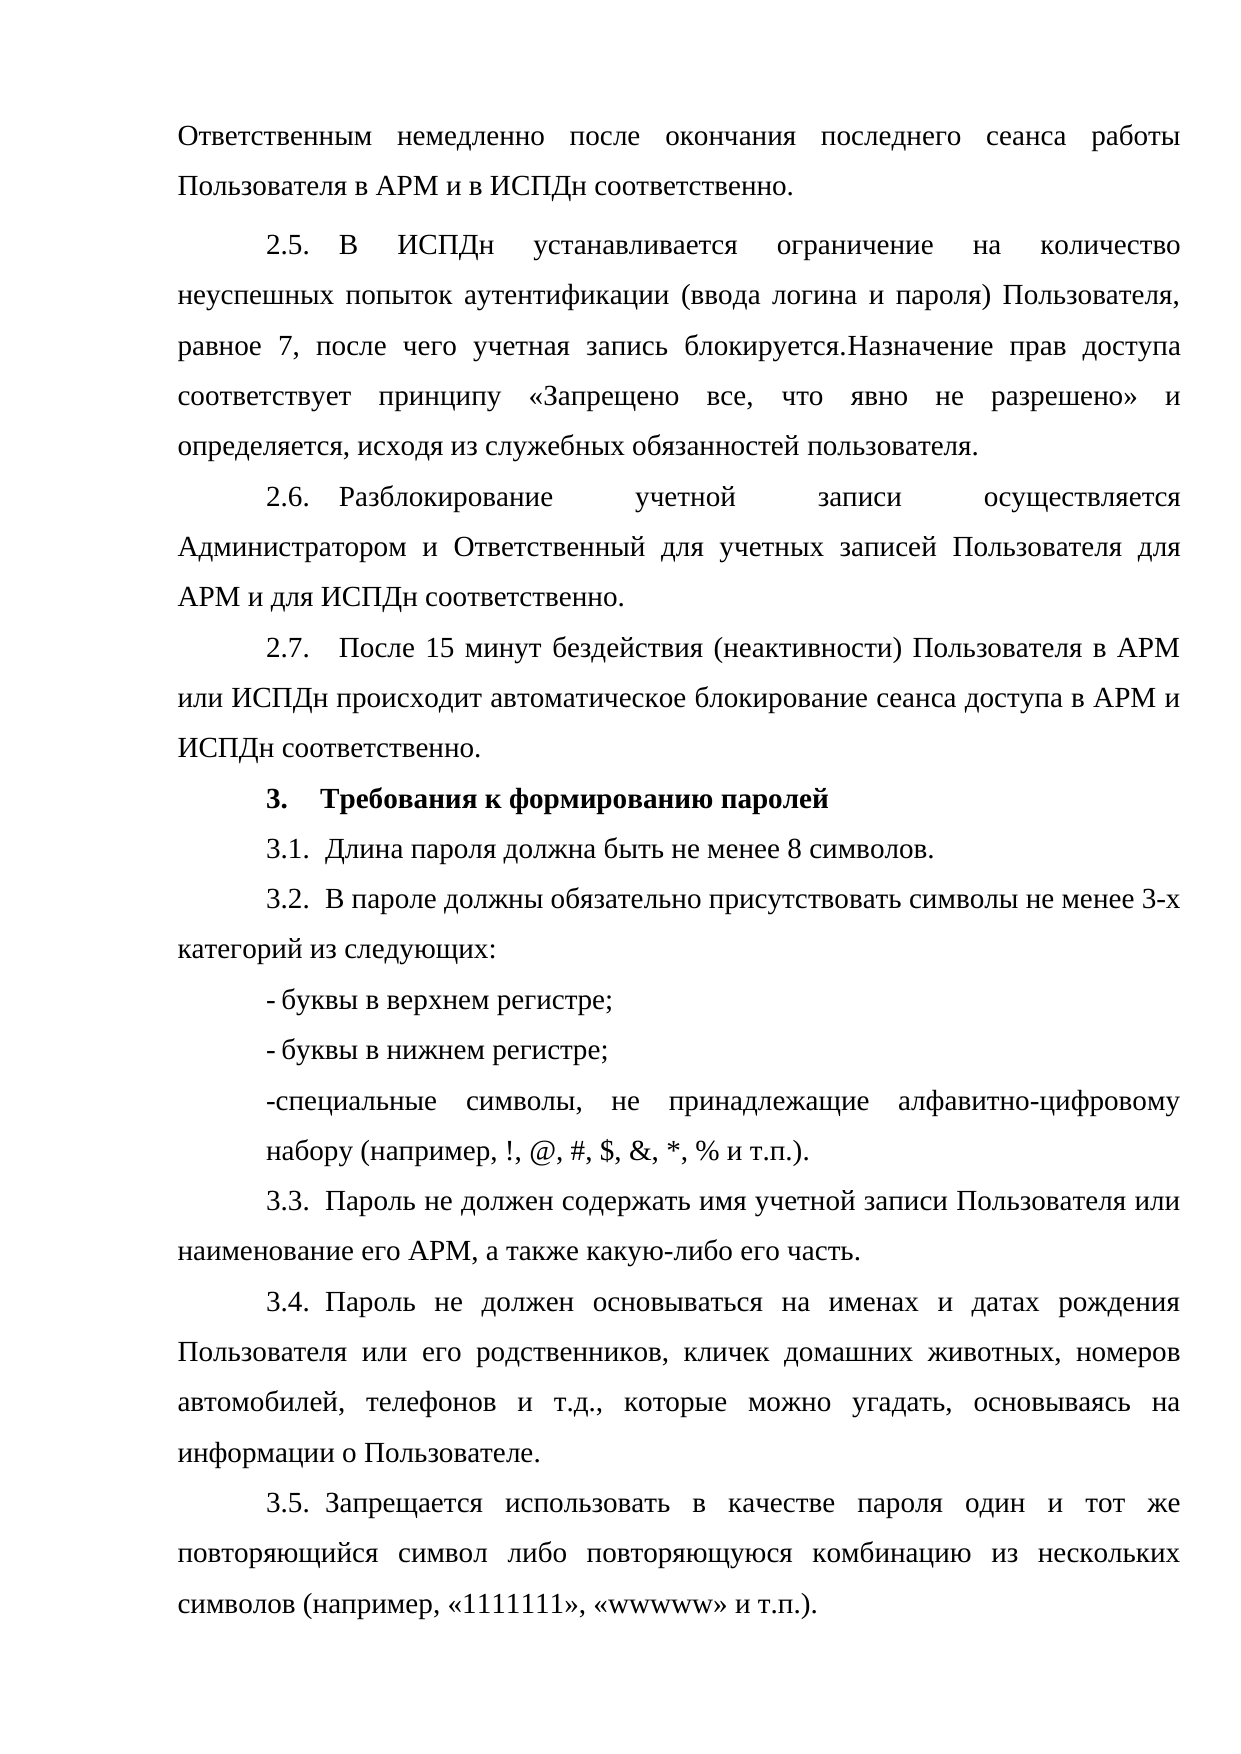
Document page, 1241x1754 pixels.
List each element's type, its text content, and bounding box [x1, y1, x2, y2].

list -специальные символы, не принадлежащие алфавитно-цифровому набору (например, !, @, #, $, &, *, % и т.п.). [266, 1083, 1181, 1166]
list Длина пароля должна быть не менее 8 символов. [177, 831, 1181, 864]
list - буквы в нижнем регистре; [266, 1032, 1181, 1066]
list Разблокирование учетной записи осуществляется Администратором и Ответственный для учетных записей Пользователя для АРМ и для ИСПДн соответственно. [177, 479, 1181, 613]
list В пароле должны обязательно присутствовать символы не менее 3-х категорий из следующих: [177, 881, 1181, 965]
list - буквы в верхнем регистре; [266, 982, 1181, 1016]
list Запрещается использовать в качестве пароля один и тот же повторяющийся символ либо повторяющуюся комбинацию из нескольких символов (например, «1111111», «wwwww» и т.п.). [177, 1485, 1181, 1619]
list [177, 118, 1181, 202]
subtitle Требования к формированию паролей [177, 781, 1181, 814]
list После 15 минут бездействия (неактивности) Пользователя в АРМ или ИСПДн происходит автоматическое блокирование сеанса доступа в АРМ и ИСПДн соответственно. [177, 630, 1181, 764]
list Пароль не должен содержать имя учетной записи Пользователя или наименование его АРМ, а также какую-либо его часть. [177, 1183, 1181, 1267]
list В ИСПДн устанавливается ограничение на количество неуспешных попыток аутентификации (ввода логина и пароля) Пользователя, равное 7, после чего учетная запись блокируется.Назначение прав доступа соответствует принципу «Запрещено все, что явно не разрешено» и определяется, исходя из служебных обязанностей пользователя. [177, 227, 1181, 462]
list Пароль не должен основываться на именах и датах рождения Пользователя или его родственников, кличек домашних животных, номеров автомобилей, телефонов и т.д., которые можно угадать, основываясь на информации о Пользователе. [177, 1284, 1181, 1468]
